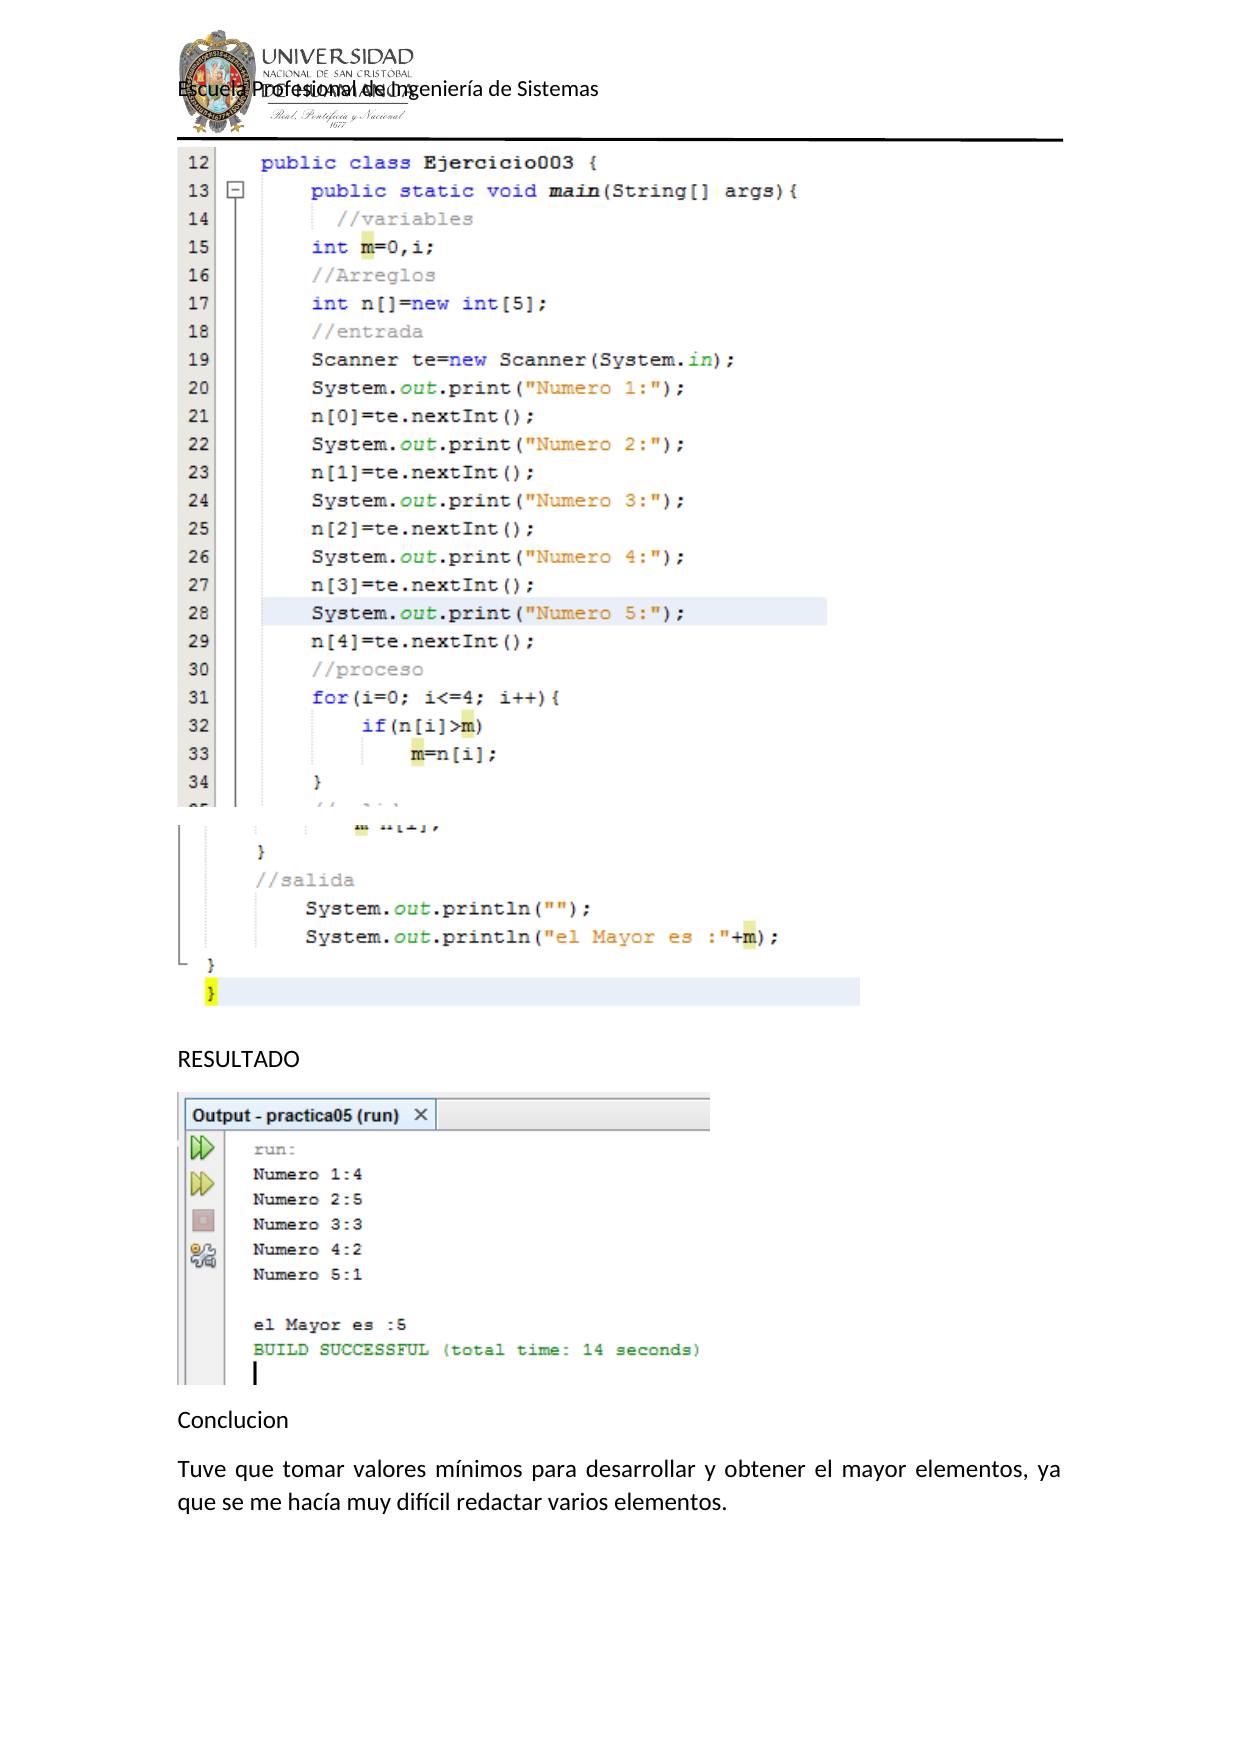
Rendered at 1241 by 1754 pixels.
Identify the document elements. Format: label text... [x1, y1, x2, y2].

picture [177, 28, 417, 134]
text Tuve que tomar valores mínimos para desarrollar y obtener el mayor elementos, ya que se me hacía muy difícil redactar varios elementos. [177, 1453, 1063, 1517]
picture [177, 147, 828, 807]
text RESULTADO [177, 1043, 1063, 1074]
picture [177, 1092, 710, 1385]
text Conclucion [177, 1404, 1063, 1434]
picture [177, 825, 860, 1025]
